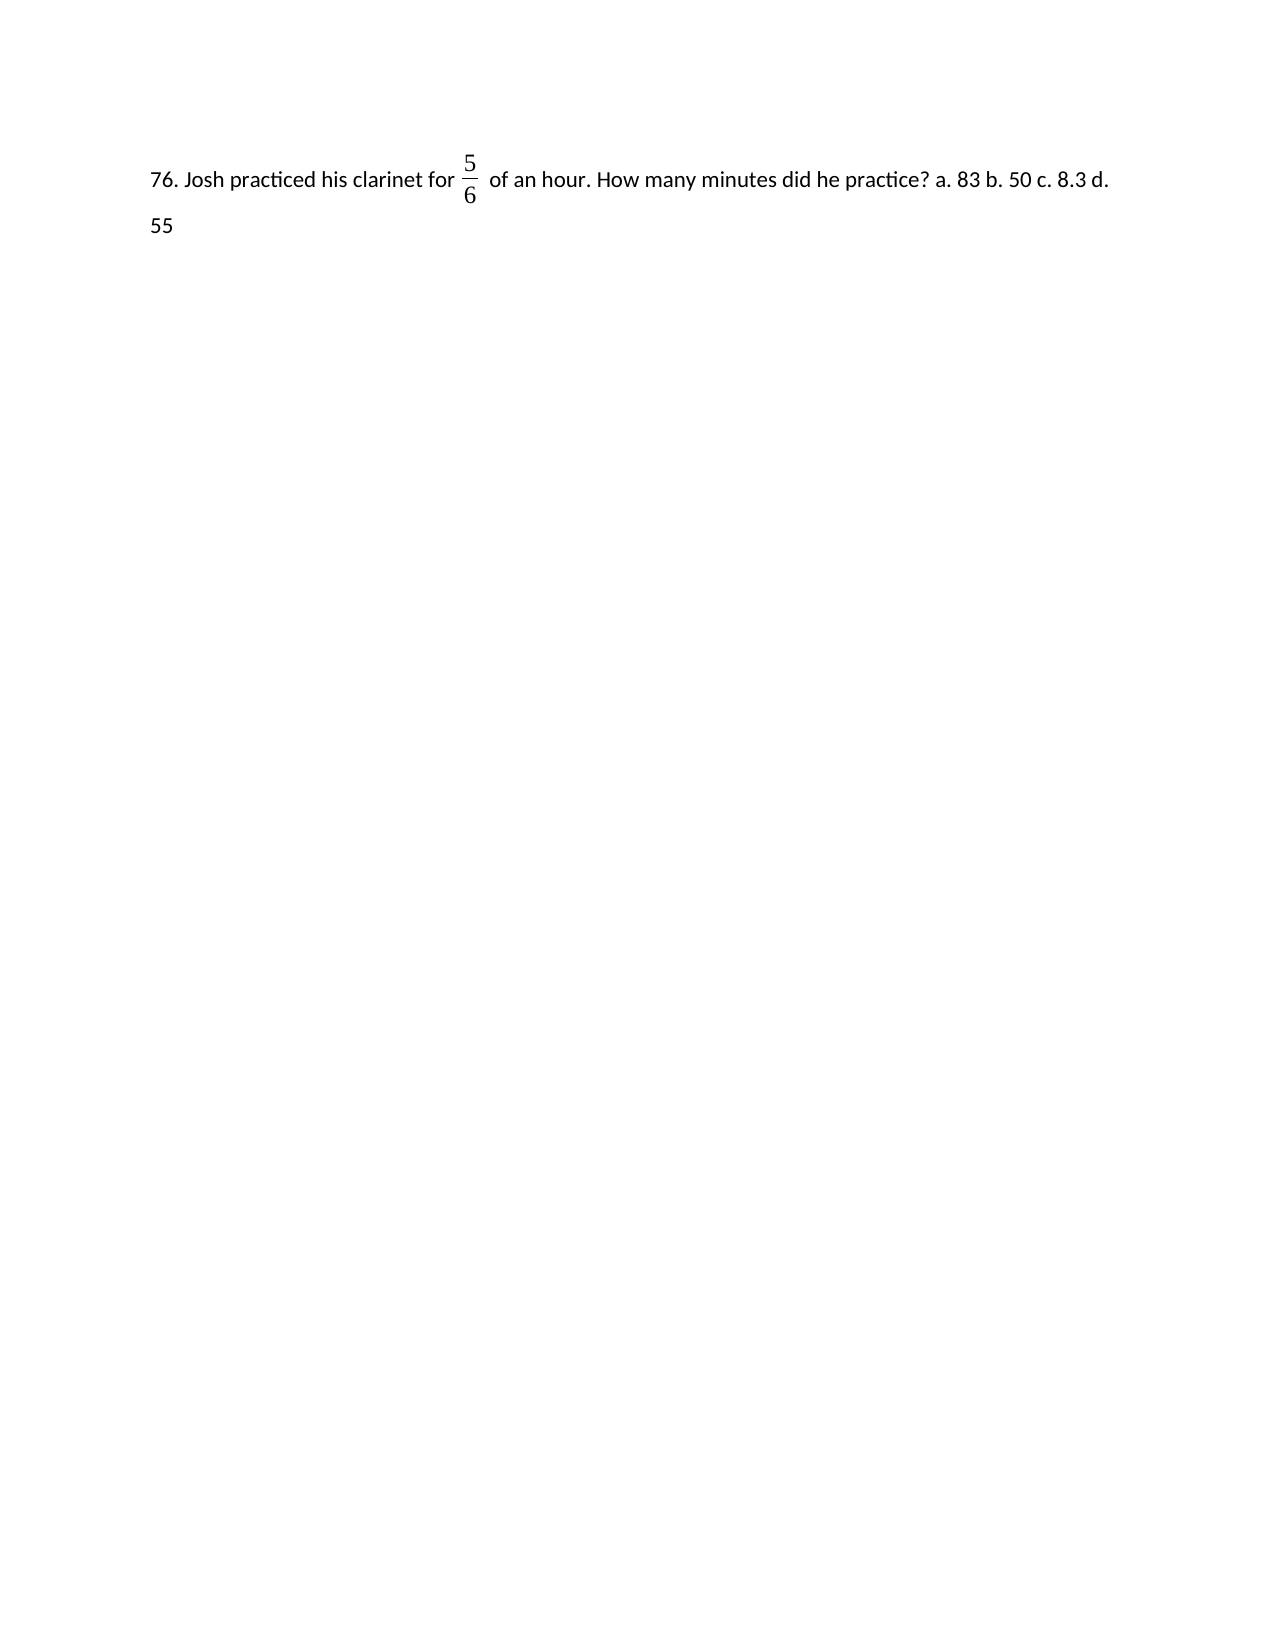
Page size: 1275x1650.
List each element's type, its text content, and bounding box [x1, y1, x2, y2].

text 76. Josh practiced his clarinet for of an hour. How many minutes did he practice? a. 83 b. 50 c. 8.3 d. 55 [150, 150, 1125, 239]
